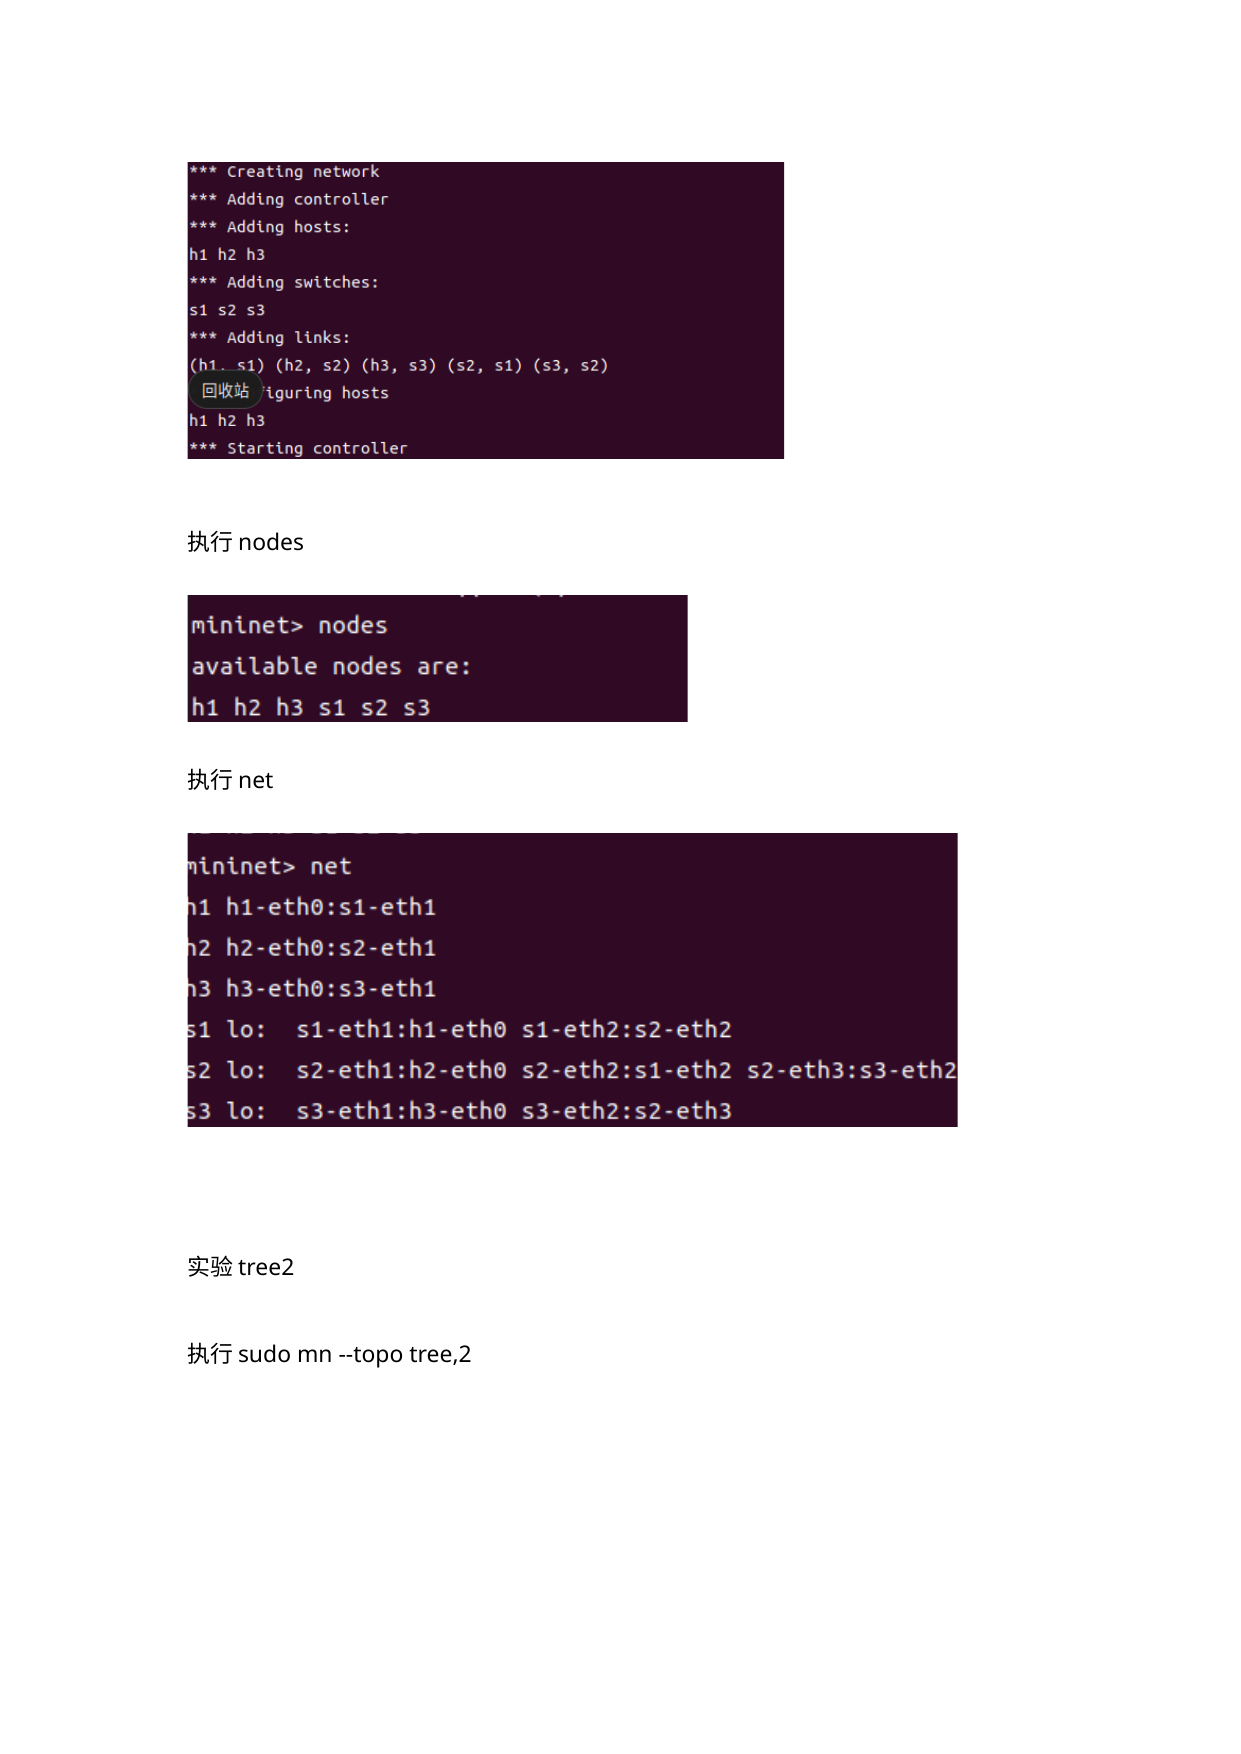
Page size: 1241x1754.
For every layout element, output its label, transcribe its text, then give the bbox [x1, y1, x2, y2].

picture [187, 595, 688, 722]
text 实验tree2 [187, 1233, 1053, 1298]
text 执行nodes [187, 508, 1053, 573]
text 执行net [187, 746, 1053, 811]
text 执行sudo mn --topo tree,2 [187, 1320, 1053, 1385]
picture [187, 833, 958, 1127]
picture [187, 162, 785, 459]
